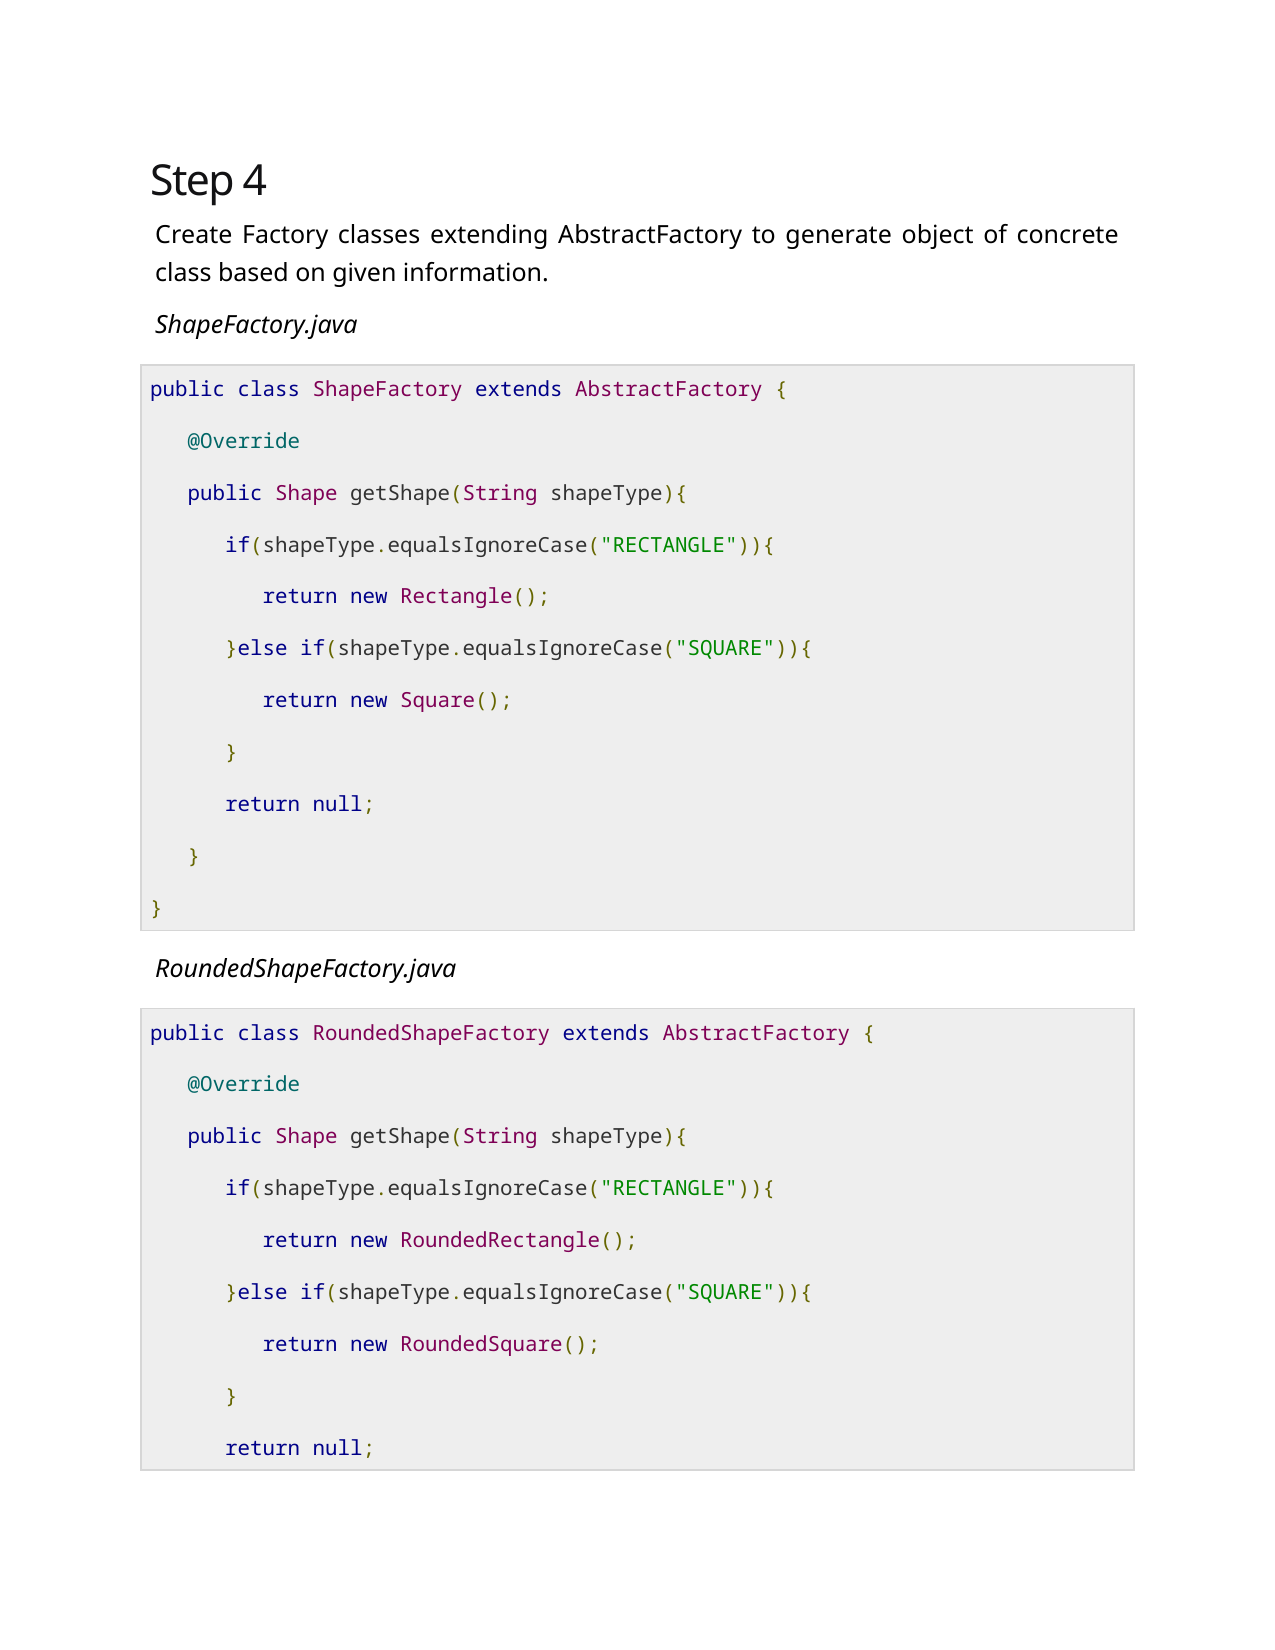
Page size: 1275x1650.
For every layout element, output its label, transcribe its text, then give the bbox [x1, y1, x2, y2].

text public Shape getShape(String shapeType){ [142, 1111, 1133, 1150]
text }else if(shapeType.equalsIgnoreCase("SQUARE")){ [142, 623, 1133, 662]
text public class ShapeFactory extends AbstractFactory { [142, 366, 1133, 402]
text return null; [142, 1423, 1133, 1469]
text if(shapeType.equalsIgnoreCase("RECTANGLE")){ [142, 520, 1133, 558]
text @Override [142, 416, 1133, 454]
text if(shapeType.equalsIgnoreCase("RECTANGLE")){ [142, 1163, 1133, 1202]
text RoundedShapeFactory.java [155, 947, 1120, 984]
text return null; [142, 779, 1133, 817]
text Step 4 [150, 150, 1120, 208]
text public class RoundedShapeFactory extends AbstractFactory { [142, 1009, 1133, 1046]
text } [142, 831, 1133, 869]
text public Shape getShape(String shapeType){ [142, 468, 1133, 506]
text return new RoundedRectangle(); [142, 1215, 1133, 1253]
text ShapeFactory.java [155, 303, 1120, 341]
text Create Factory classes extending AbstractFactory to generate object of concrete class based on given information. [155, 213, 1120, 288]
text }else if(shapeType.equalsIgnoreCase("SQUARE")){ [142, 1267, 1133, 1305]
text } [142, 1371, 1133, 1409]
text return new Square(); [142, 675, 1133, 714]
text return new Rectangle(); [142, 572, 1133, 610]
text @Override [142, 1059, 1133, 1098]
text return new RoundedSquare(); [142, 1319, 1133, 1357]
text } [142, 883, 1133, 930]
text } [142, 727, 1133, 766]
